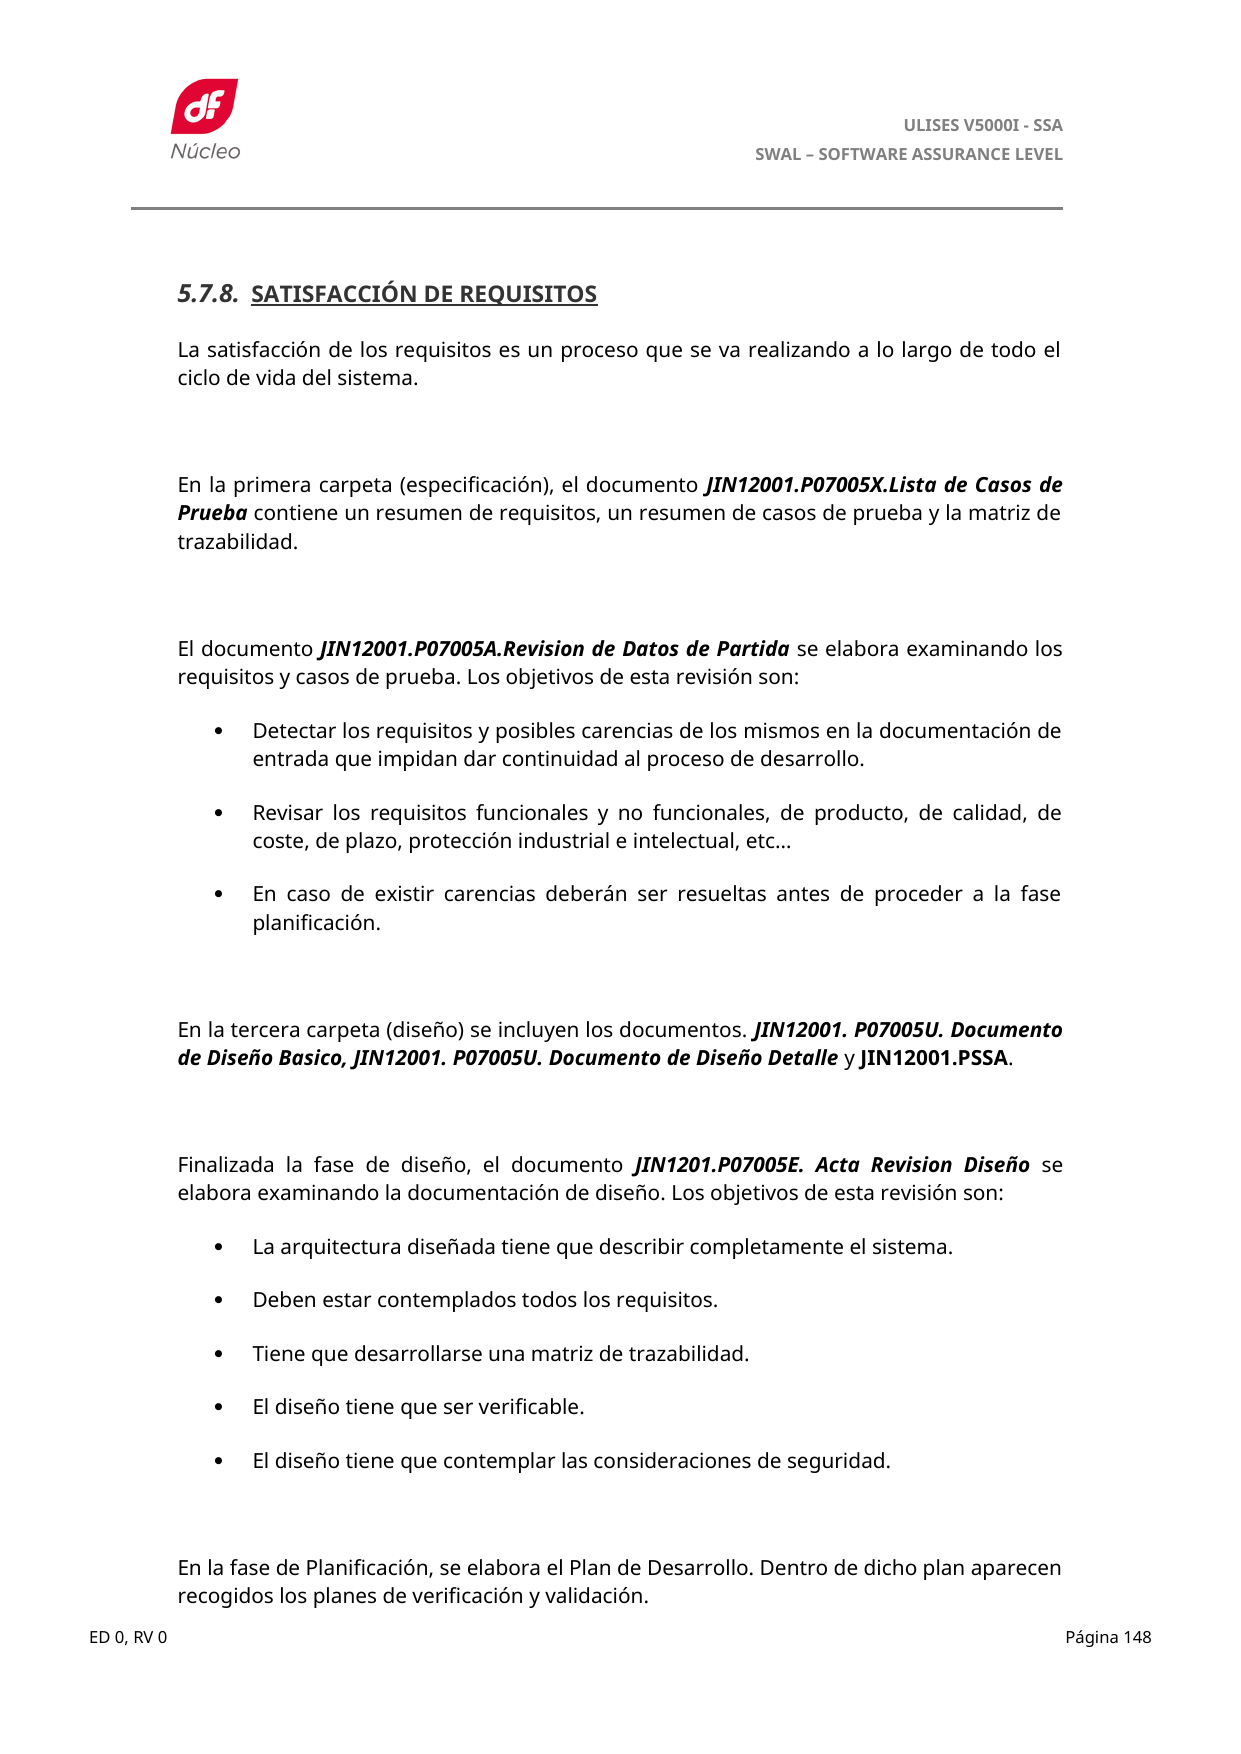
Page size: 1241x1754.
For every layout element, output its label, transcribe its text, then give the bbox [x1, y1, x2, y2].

subtitle Satisfacción de requisitos [177, 276, 1063, 310]
text La satisfacción de los requisitos es un proceso que se va realizando a lo largo de todo el ciclo de vida del sistema. [177, 335, 1063, 392]
text El documento JIN12001.P07005A.Revision de Datos de Partida se elabora examinando los requisitos y casos de prueba. Los objetivos de esta revisión son: [177, 634, 1063, 691]
text En la tercera carpeta (diseño) se incluyen los documentos. JIN12001. P07005U. Documento de Diseño Basico, JIN12001. P07005U. Documento de Diseño Detalle y JIN12001.PSSA. [177, 1015, 1063, 1072]
list Tiene que desarrollarse una matriz de trazabilidad. [215, 1339, 1063, 1367]
list El diseño tiene que contemplar las consideraciones de seguridad. [215, 1446, 1063, 1474]
list Deben estar contemplados todos los requisitos. [215, 1285, 1063, 1314]
text En la fase de Planificación, se elabora el Plan de Desarrollo. Dentro de dicho plan aparecen recogidos los planes de verificación y validación. [177, 1553, 1063, 1609]
list El diseño tiene que ser verificable. [215, 1392, 1063, 1421]
list Detectar los requisitos y posibles carencias de los mismos en la documentación de entrada que impidan dar continuidad al proceso de desarrollo. [215, 716, 1063, 773]
text En la primera carpeta (especificación), el documento JIN12001.P07005X.Lista de Casos de Prueba contiene un resumen de requisitos, un resumen de casos de prueba y la matriz de trazabilidad. [177, 470, 1063, 555]
picture [126, 66, 283, 170]
list La arquitectura diseñada tiene que describir completamente el sistema. [215, 1232, 1063, 1260]
text Finalizada la fase de diseño, el documento JIN1201.P07005E. Acta Revision Diseño se elabora examinando la documentación de diseño. Los objetivos de esta revisión son: [177, 1150, 1063, 1207]
list Revisar los requisitos funcionales y no funcionales, de producto, de calidad, de coste, de plazo, protección industrial e intelectual, etc… [215, 798, 1063, 854]
list En caso de existir carencias deberán ser resueltas antes de proceder a la fase planificación. [215, 879, 1063, 936]
